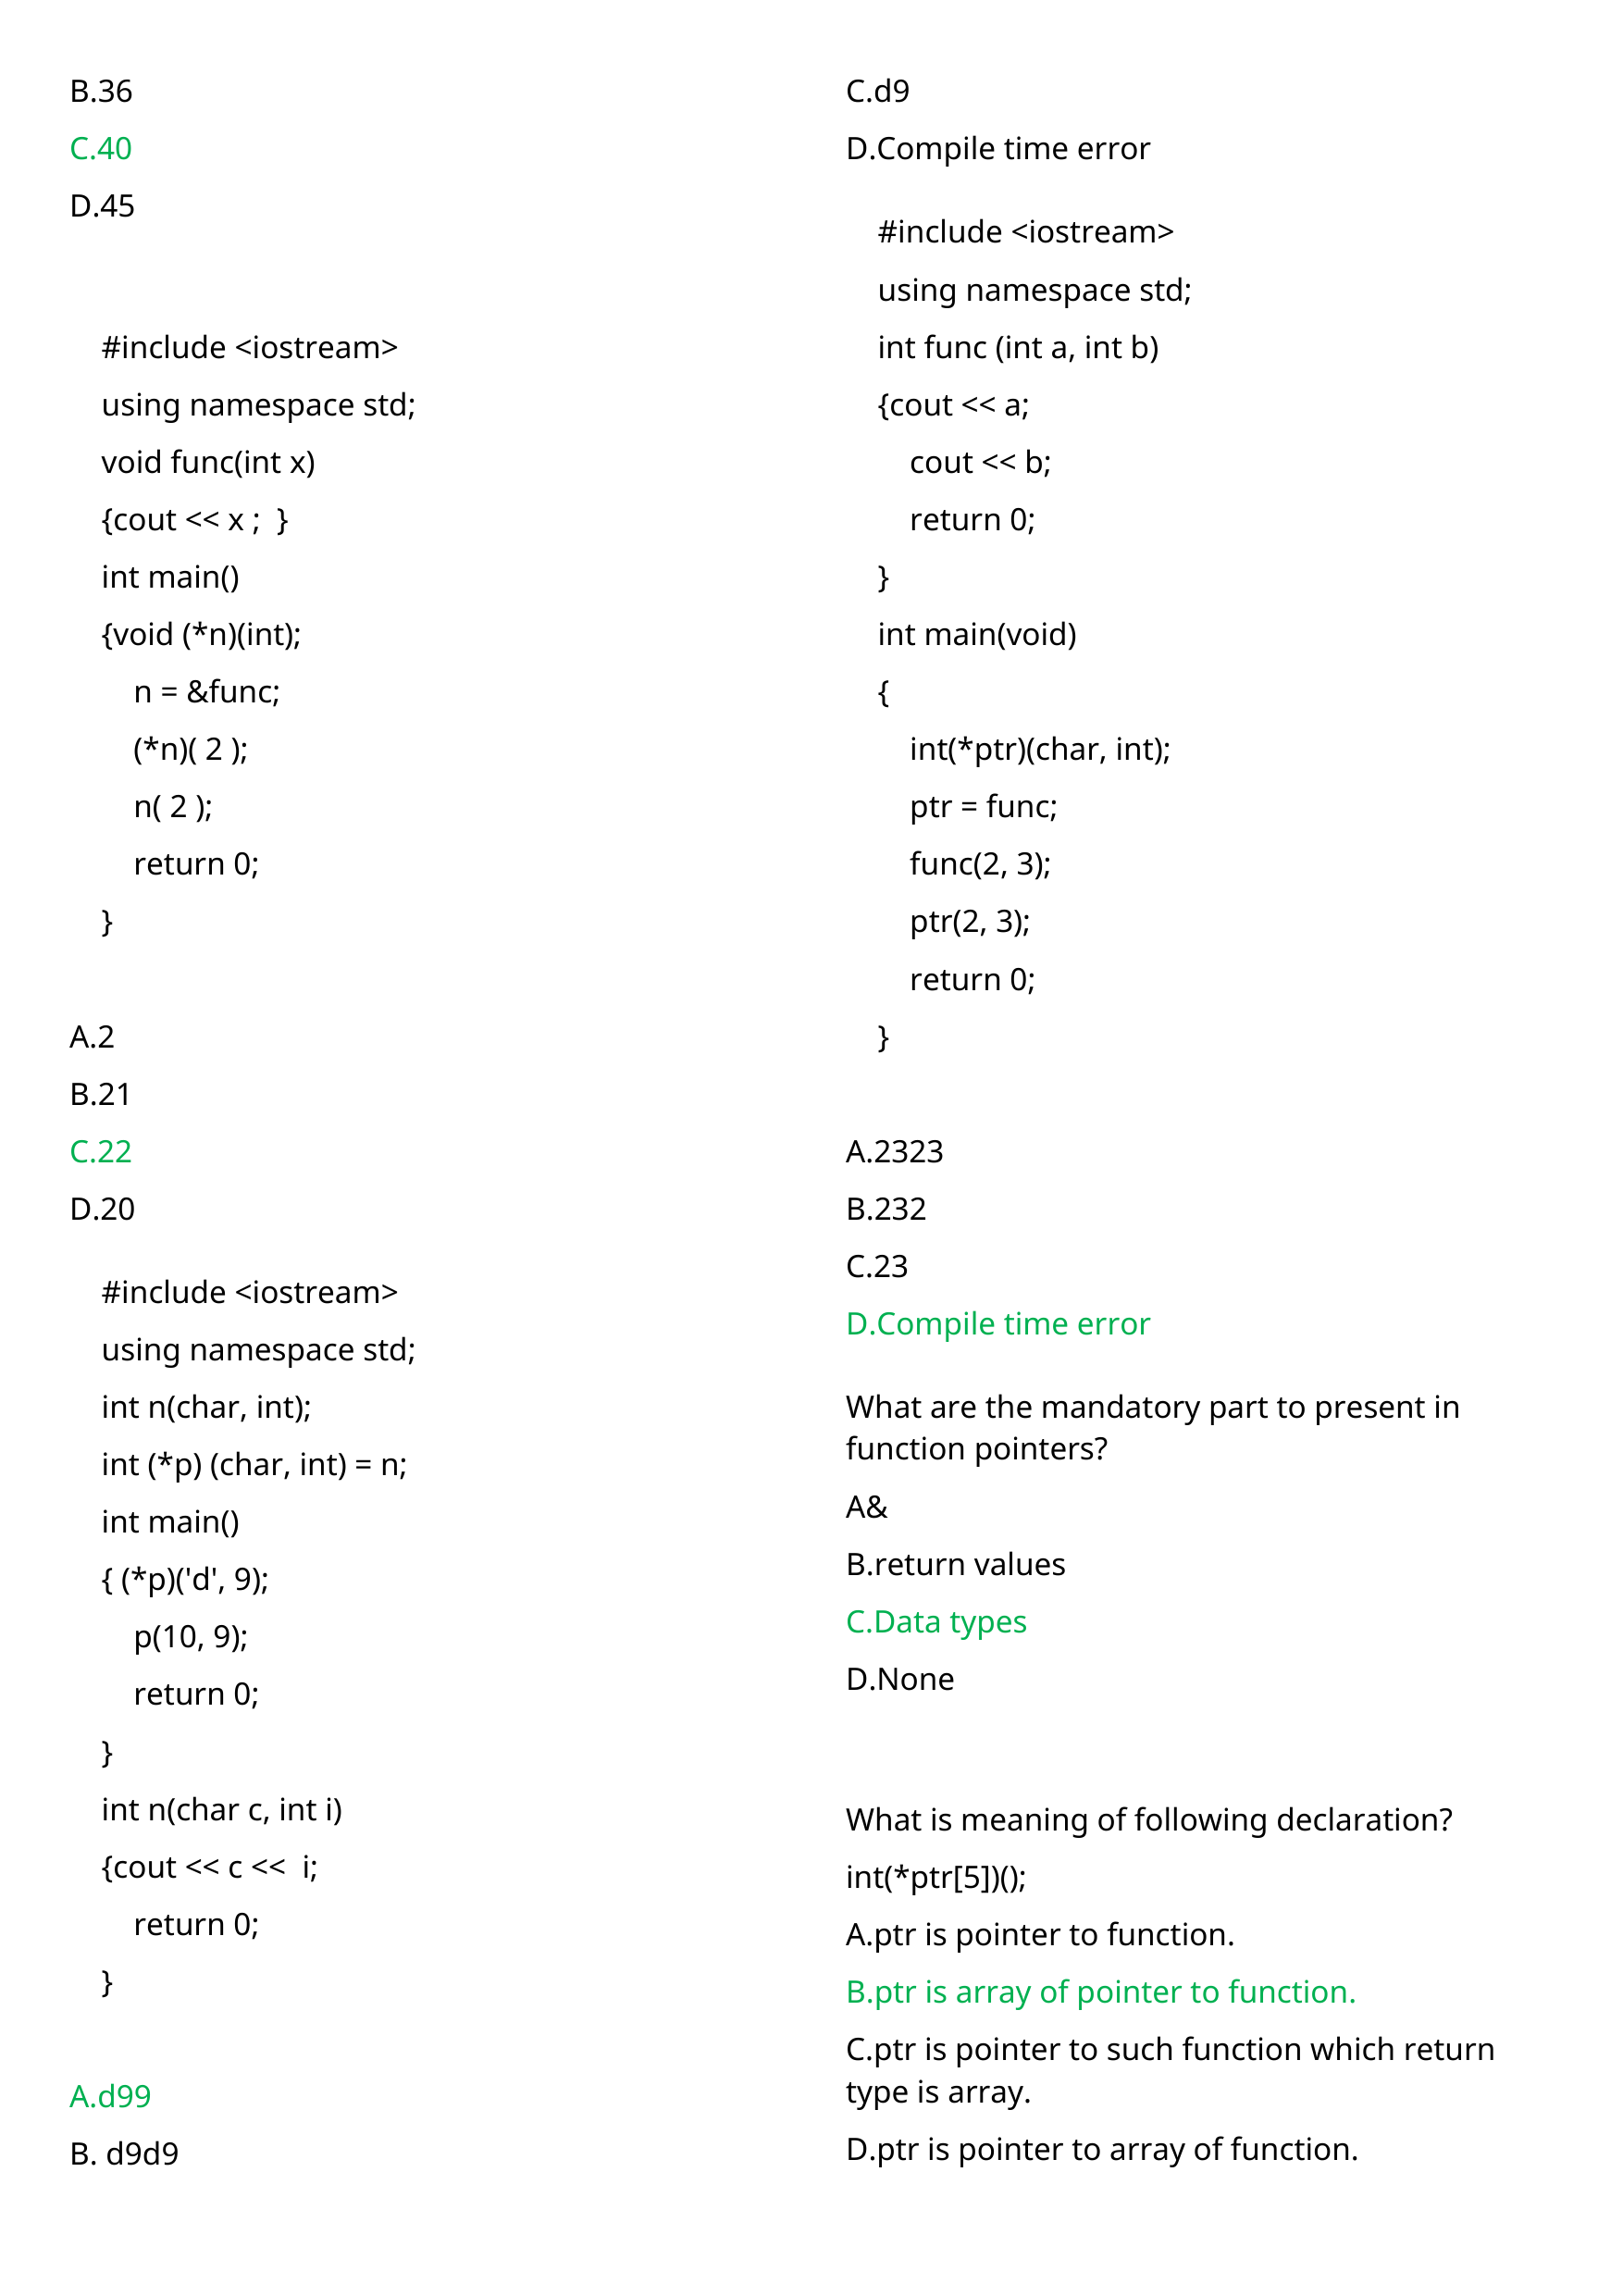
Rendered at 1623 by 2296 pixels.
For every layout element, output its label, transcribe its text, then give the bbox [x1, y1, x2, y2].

text C.40 [69, 127, 777, 168]
text int n(char, int); [69, 1385, 777, 1427]
text A.2323 [846, 1130, 1554, 1172]
text D.Compile time error [846, 1302, 1554, 1344]
text What are the mandatory part to present in function pointers? [846, 1359, 1554, 1470]
text { (*p)('d', 9); [69, 1558, 777, 1599]
text ptr = func; [846, 785, 1554, 826]
text void func(int x) [69, 441, 777, 482]
text cout << b; [846, 441, 1554, 482]
text int (*p) (char, int) = n; [69, 1443, 777, 1484]
text } [846, 1014, 1554, 1057]
text using namespace std; [846, 267, 1554, 310]
text D.None [846, 1657, 1554, 1699]
text int n(char c, int i) [69, 1787, 777, 1830]
text } [846, 555, 1554, 597]
text } [69, 900, 777, 942]
text int main(void) [846, 613, 1554, 654]
text {void (*n)(int); [69, 613, 777, 654]
text {cout << a; [846, 382, 1554, 425]
text return 0; [846, 957, 1554, 999]
text D.ptr is pointer to array of function. [846, 2128, 1554, 2169]
text What is meaning of following declaration? [846, 1772, 1554, 1840]
text func(2, 3); [846, 842, 1554, 885]
text C.ptr is pointer to such function which return type is array. [846, 2028, 1554, 2112]
text D.20 [69, 1187, 777, 1229]
text A.2 [69, 1014, 777, 1057]
text B. d9d9 [69, 2132, 777, 2174]
text B.36 [69, 69, 777, 111]
text C.22 [69, 1130, 777, 1172]
text return 0; [69, 1672, 777, 1715]
text C.d9 [846, 69, 1554, 111]
text C.Data types [846, 1599, 1554, 1642]
text A.ptr is pointer to function. [846, 1913, 1554, 1955]
text { [846, 670, 1554, 712]
text C.23 [846, 1245, 1554, 1286]
text ptr(2, 3); [846, 900, 1554, 942]
text #include <iostream> [69, 299, 777, 367]
text {cout << c << i; [69, 1844, 777, 1887]
text return 0; [846, 498, 1554, 540]
text return 0; [69, 842, 777, 885]
text A.d99 [69, 2075, 777, 2116]
text } [69, 1730, 777, 1772]
text p(10, 9); [69, 1615, 777, 1657]
text A& [846, 1484, 1554, 1527]
text using namespace std; [69, 382, 777, 425]
text using namespace std; [69, 1328, 777, 1370]
text B.232 [846, 1187, 1554, 1229]
text int main() [69, 1500, 777, 1542]
text {cout << x ; } [69, 498, 777, 540]
text D.45 [69, 184, 777, 226]
text int(*ptr[5])(); [846, 1855, 1554, 1897]
text B.21 [69, 1072, 777, 1114]
text int func (int a, int b) [846, 325, 1554, 367]
text D.Compile time error [846, 127, 1554, 168]
text B.ptr is array of pointer to function. [846, 1970, 1554, 2012]
text n = &func; [69, 670, 777, 712]
text return 0; [69, 1903, 777, 1944]
text int main() [69, 555, 777, 597]
text (*n)( 2 ); [69, 727, 777, 769]
text #include <iostream> [846, 184, 1554, 253]
text n( 2 ); [69, 785, 777, 826]
text } [69, 1960, 777, 2002]
text int(*ptr)(char, int); [846, 727, 1554, 769]
text #include <iostream> [69, 1245, 777, 1312]
text B.return values [846, 1542, 1554, 1584]
